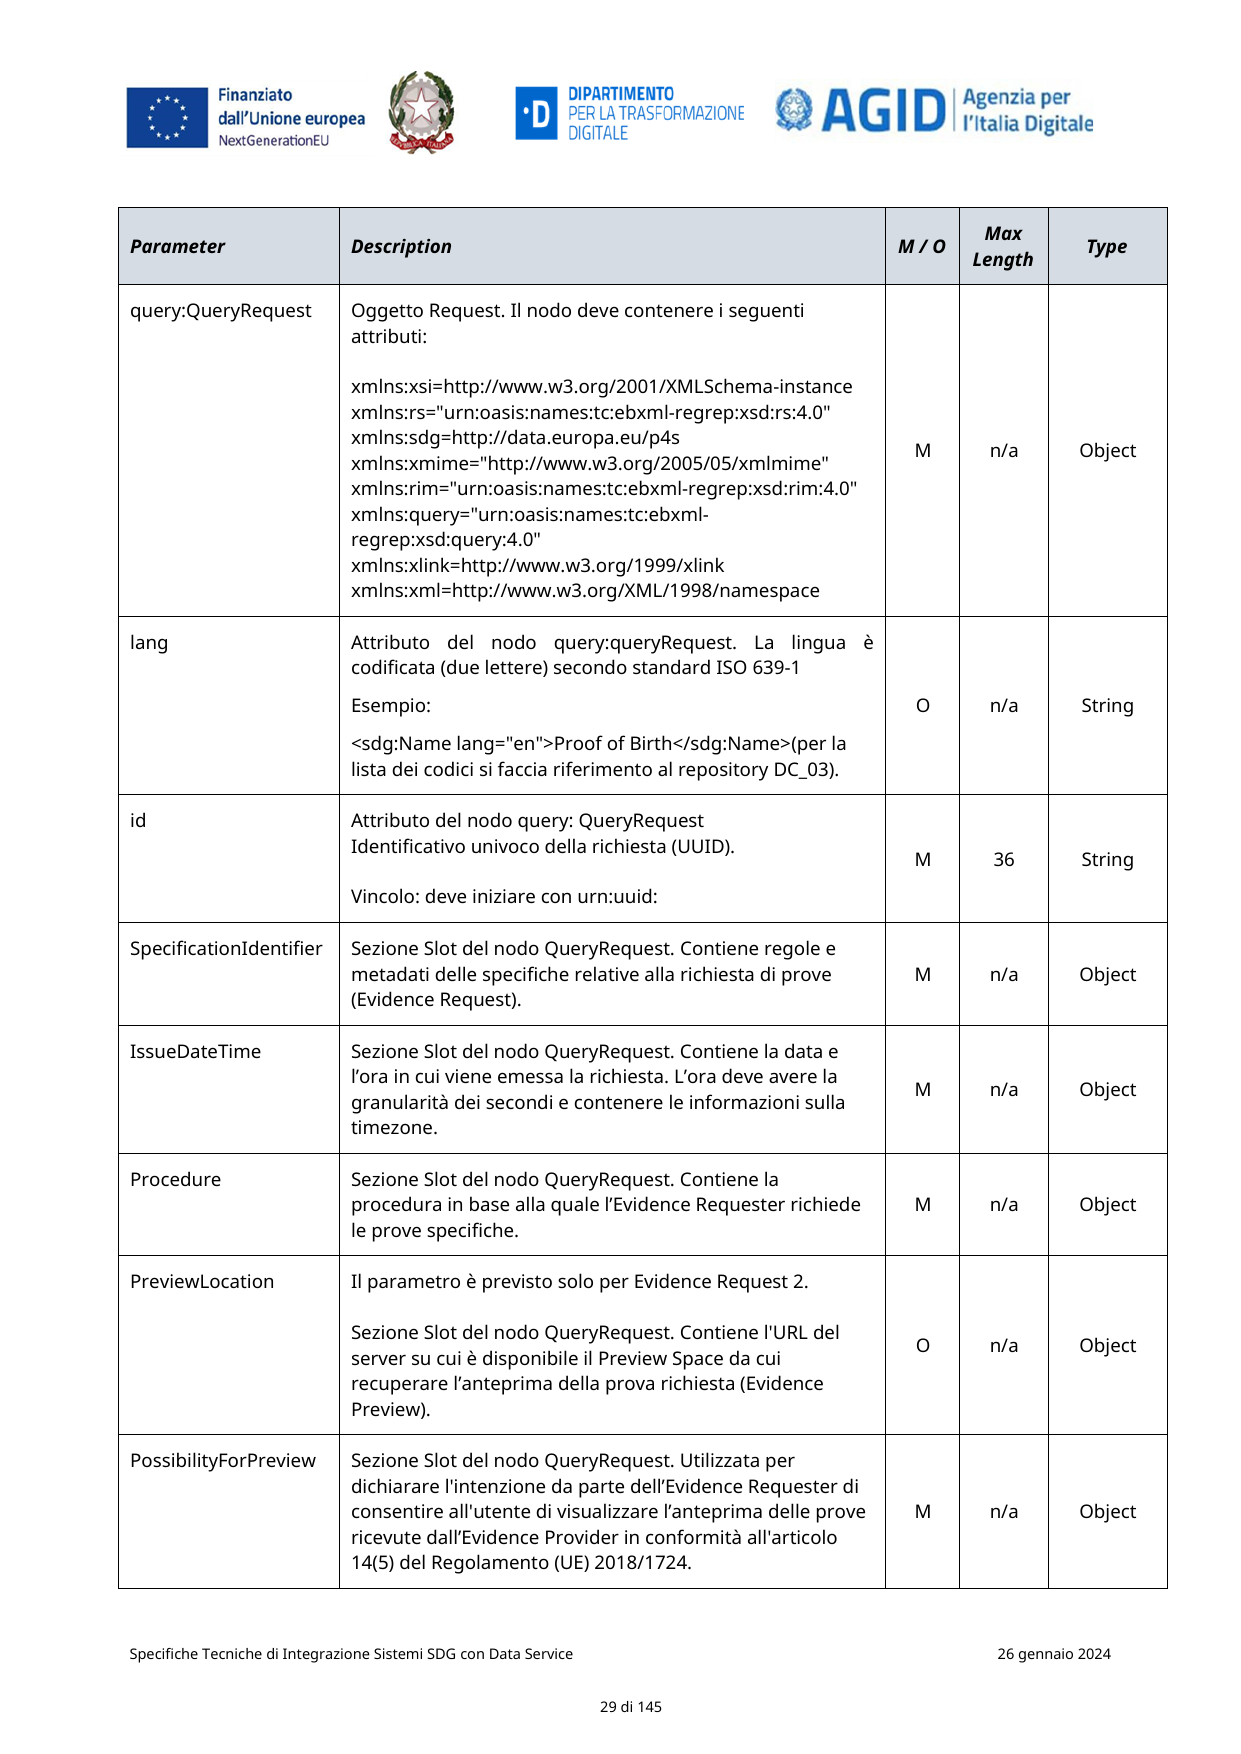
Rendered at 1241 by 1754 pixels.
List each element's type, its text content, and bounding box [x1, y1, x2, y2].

table_cell n/a [960, 923, 1048, 1024]
table_cell PossibilityForPreview [119, 1435, 339, 1587]
table_cell n/a [960, 1256, 1048, 1434]
table_cell Attributo del nodo query:queryRequest. La lingua è codificata (due lettere) secondo standard ISO 639-1 Esempio: <sdg:Name lang="en">Proof of Birth</sdg:Name>(per la lista dei codici si faccia riferimento al repository DC_03). [340, 617, 885, 794]
table_cell Il parametro è previsto solo per Evidence Request 2. Sezione Slot del nodo QueryRequest. Contiene l'URL del server su cui è disponibile il Preview Space da cui recuperare l’anteprima della prova richiesta (Evidence Preview). [340, 1256, 885, 1434]
table_cell String [1049, 795, 1167, 922]
table_cell n/a [960, 617, 1048, 794]
table_header Parameter [119, 208, 339, 284]
table_cell M [886, 923, 959, 1024]
table_header Max Length [960, 208, 1048, 284]
table_header Description [340, 208, 885, 284]
table_cell Object [1049, 1256, 1167, 1434]
table_cell String [1049, 617, 1167, 794]
table_cell Object [1049, 1154, 1167, 1255]
table_cell Object [1049, 285, 1167, 616]
table_cell Sezione Slot del nodo QueryRequest. Contiene la data e l’ora in cui viene emessa la richiesta. L’ora deve avere la granularità dei secondi e contenere le informazioni sulla timezone. [340, 1026, 885, 1153]
table_cell Object [1049, 1435, 1167, 1587]
table_cell Sezione Slot del nodo QueryRequest. Contiene la procedura in base alla quale l’Evidence Requester richiede le prove specifiche. [340, 1154, 885, 1255]
table_cell M [886, 795, 959, 922]
table_cell n/a [960, 1154, 1048, 1255]
table_cell Object [1049, 1026, 1167, 1153]
table_header M / O [886, 208, 959, 284]
table_cell M [886, 1026, 959, 1153]
table_cell Sezione Slot del nodo QueryRequest. Contiene regole e metadati delle specifiche relative alla richiesta di prove (Evidence Request). [340, 923, 885, 1024]
table_cell M [886, 1154, 959, 1255]
table_cell Attributo del nodo query: QueryRequest Identificativo univoco della richiesta (UUID). Vincolo: deve iniziare con urn:uuid: [340, 795, 885, 922]
table_cell query:QueryRequest [119, 285, 339, 616]
table_cell Procedure [119, 1154, 339, 1255]
table_cell Oggetto Request. Il nodo deve contenere i seguenti attributi: xmlns:xsi=http://www.w3.org/2001/XMLSchema-instance xmlns:rs="urn:oasis:names:tc:ebxml-regrep:xsd:rs:4.0" xmlns:sdg=http://data.europa.eu/p4s xmlns:xmime="http://www.w3.org/2005/05/xmlmime" xmlns:rim="urn:oasis:names:tc:ebxml-regrep:xsd:rim:4.0" xmlns:query="urn:oasis:names:tc:ebxml-regrep:xsd:query:4.0" xmlns:xlink=http://www.w3.org/1999/xlink xmlns:xml=http://www.w3.org/XML/1998/namespace [340, 285, 885, 616]
picture [118, 71, 1094, 157]
table_cell Sezione Slot del nodo QueryRequest. Utilizzata per dichiarare l'intenzione da parte dell’Evidence Requester di consentire all'utente di visualizzare l’anteprima delle prove ricevute dall’Evidence Provider in conformità all'articolo 14(5) del Regolamento (UE) 2018/1724. [340, 1435, 885, 1587]
table_cell O [886, 1256, 959, 1434]
table_cell n/a [960, 1435, 1048, 1587]
table_cell n/a [960, 1026, 1048, 1153]
table_cell O [886, 617, 959, 794]
table_cell id [119, 795, 339, 922]
table_cell 36 [960, 795, 1048, 922]
table_header Type [1049, 208, 1167, 284]
table_cell Object [1049, 923, 1167, 1024]
table_cell M [886, 1435, 959, 1587]
table_cell lang [119, 617, 339, 794]
table_cell PreviewLocation [119, 1256, 339, 1434]
table_cell IssueDateTime [119, 1026, 339, 1153]
table_cell n/a [960, 285, 1048, 616]
table_cell SpecificationIdentifier [119, 923, 339, 1024]
table_cell M [886, 285, 959, 616]
